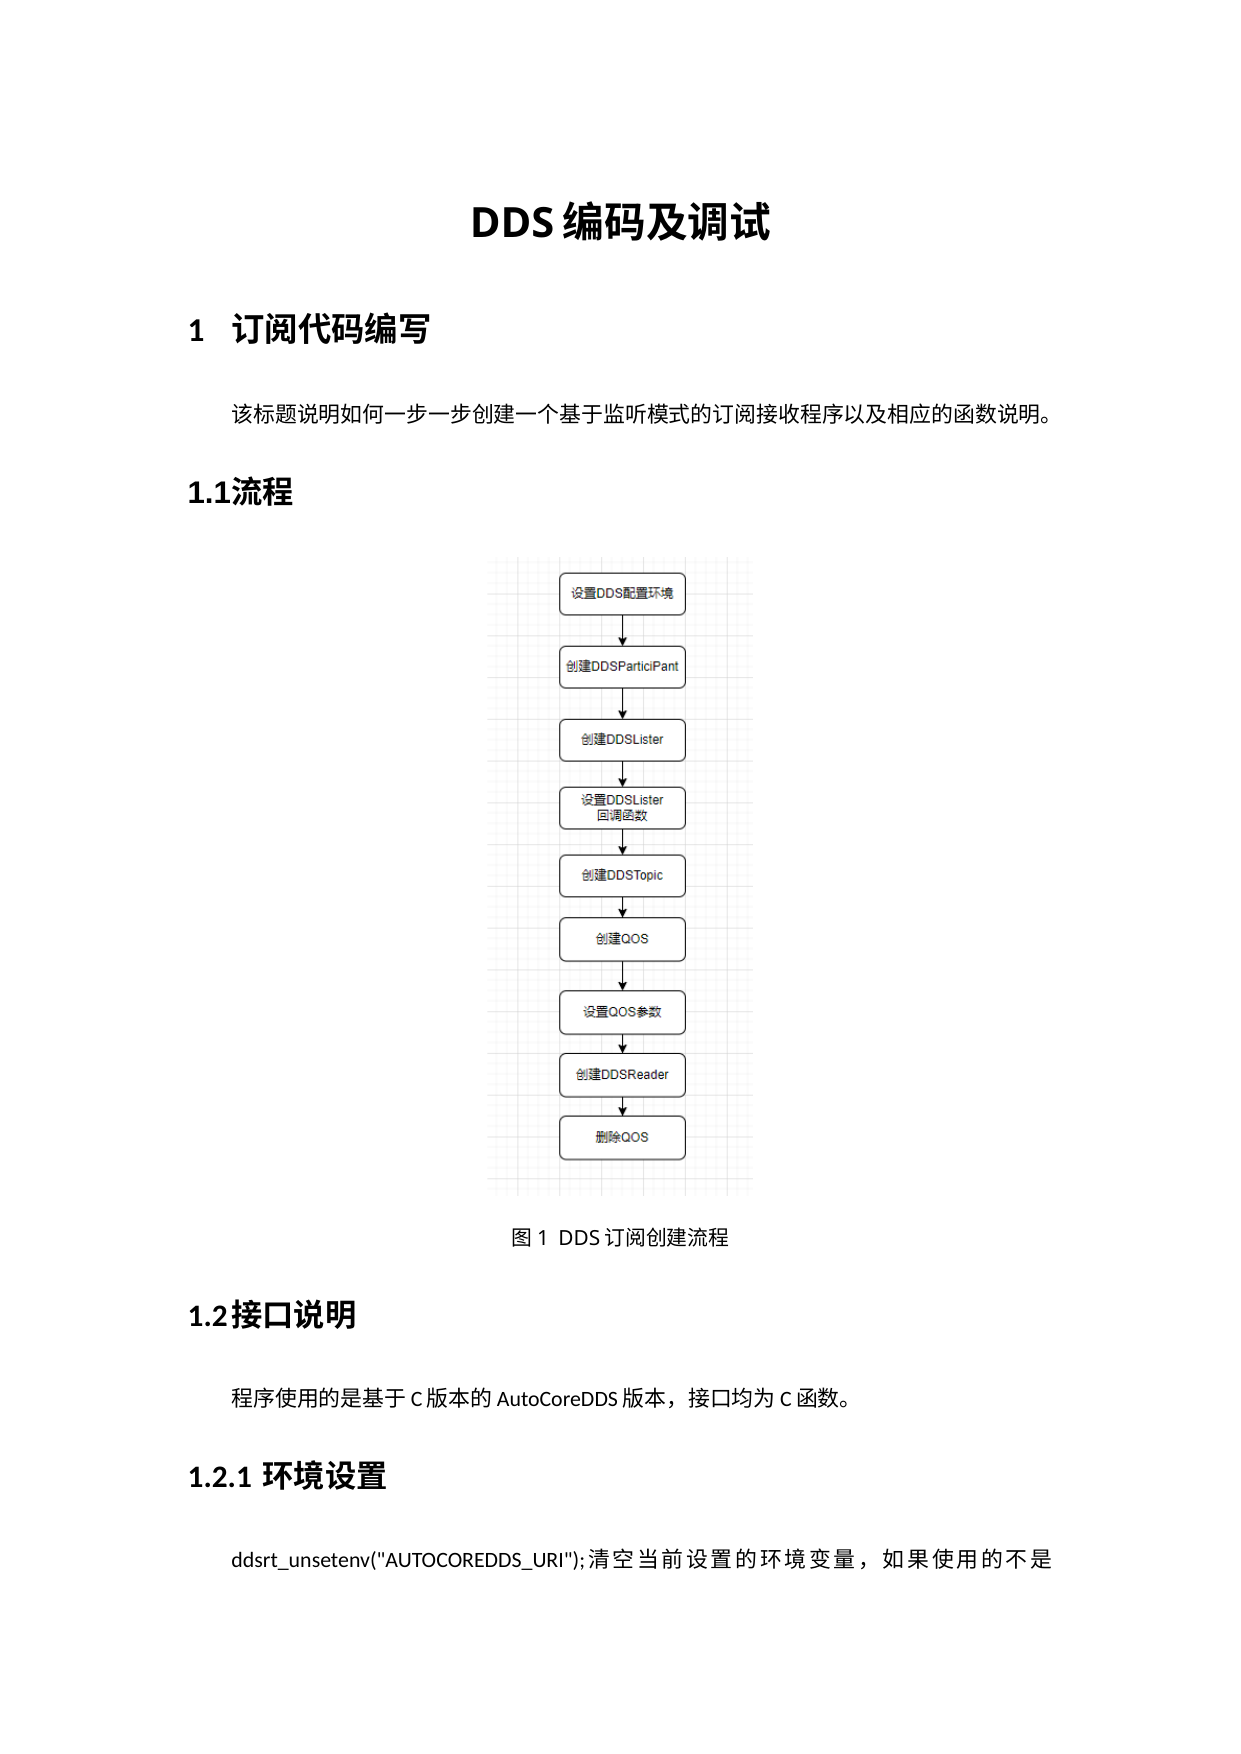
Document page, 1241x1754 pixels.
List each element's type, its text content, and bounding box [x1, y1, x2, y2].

subtitle 订阅代码编写 [187, 295, 1053, 360]
subtitle 环境设置 [187, 1442, 1053, 1507]
subtitle 接口说明 [187, 1281, 1053, 1346]
picture [487, 557, 753, 1196]
text 该标题说明如何一步一步创建一个基于监听模式的订阅接收程序以及相应的函数说明。 [231, 396, 1053, 429]
text 图 1 DDS订阅创建流程 [187, 1221, 1053, 1253]
subtitle 流程 [187, 457, 1053, 522]
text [187, 1542, 1053, 1574]
text 程序使用的是基于C版本的AutoCoreDDS版本，接口均为C函数。 [231, 1381, 1053, 1413]
title DDS编码及调试 [187, 187, 1053, 252]
